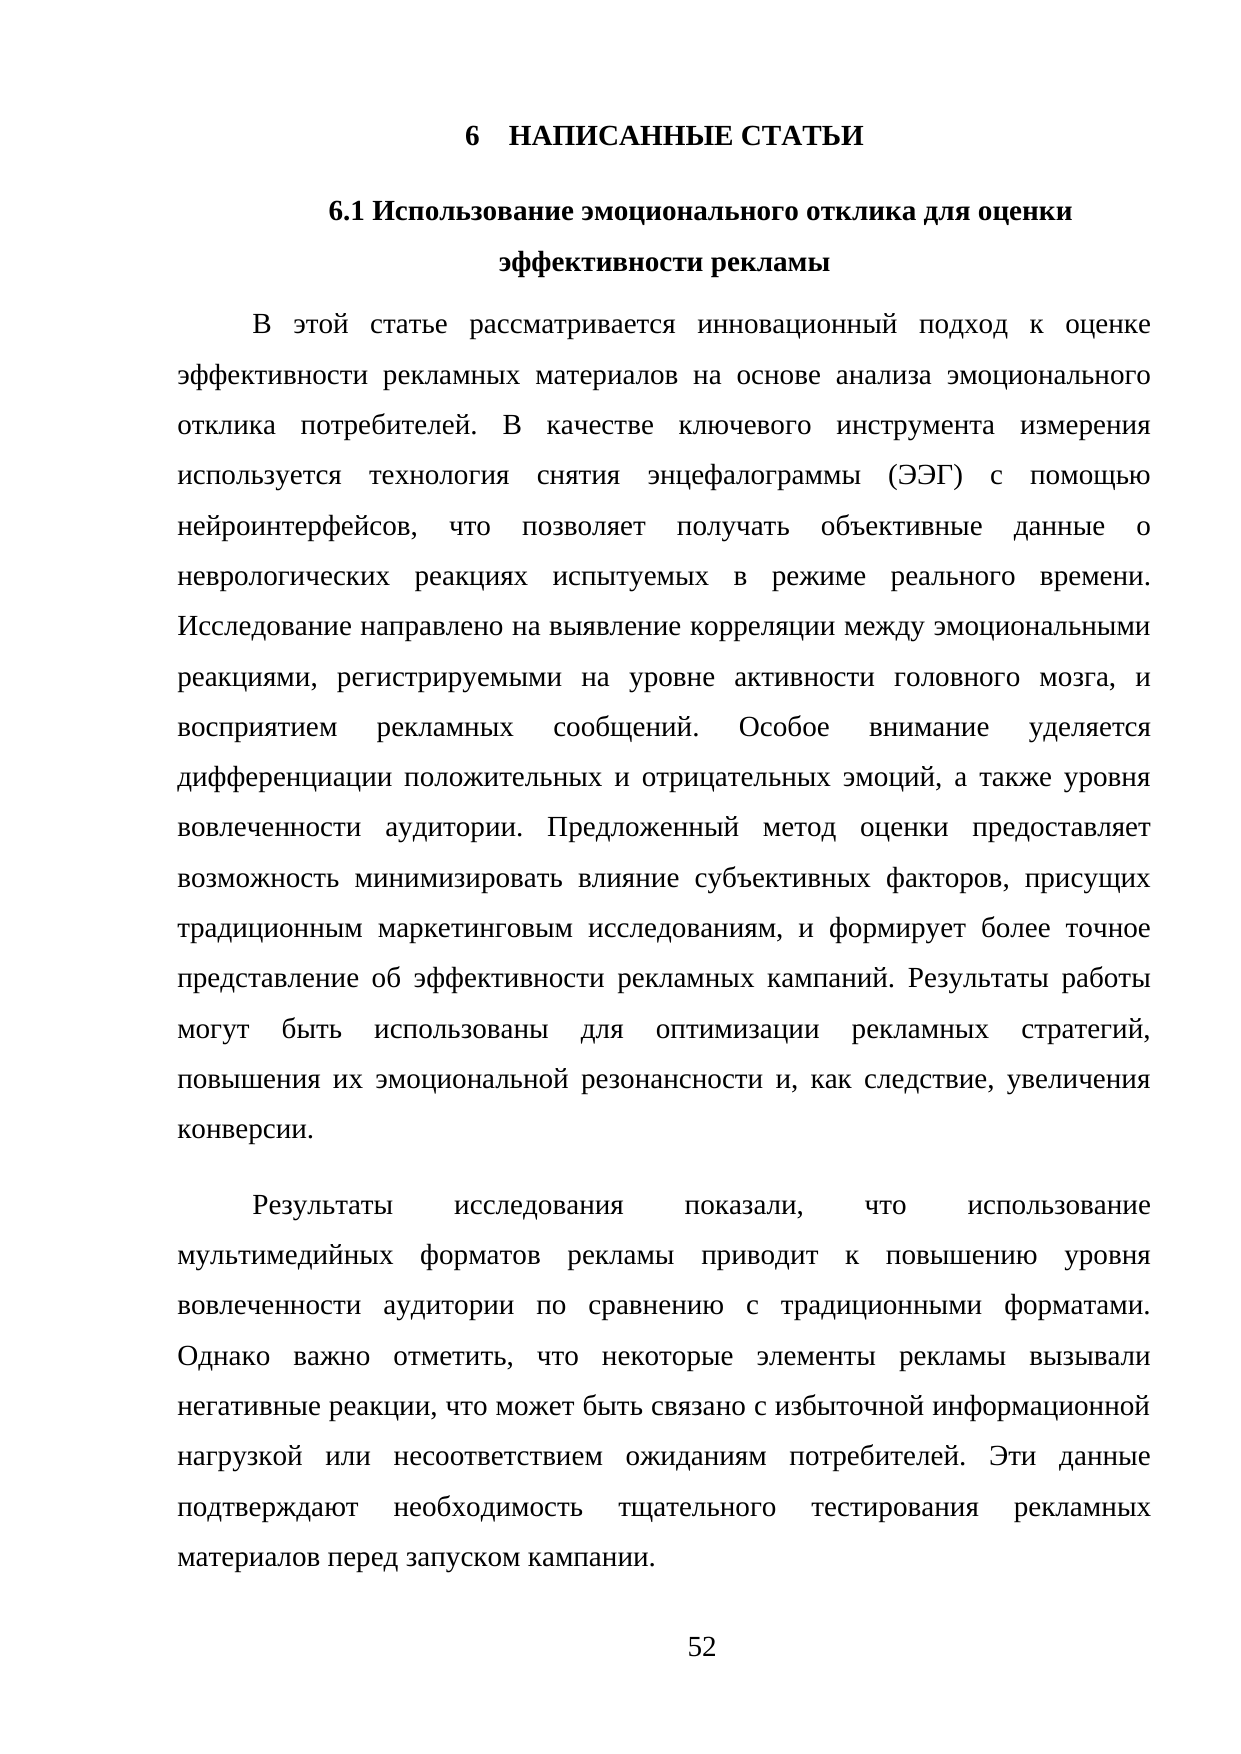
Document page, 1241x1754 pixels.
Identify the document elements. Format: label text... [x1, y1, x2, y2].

subtitle Использование эмоционального отклика для оценки эффективности рекламы [177, 193, 1152, 277]
subtitle НАПИСАННЫЕ СТАТЬИ [177, 118, 1152, 152]
text Результаты исследования показали, что использование мультимедийных форматов рекламы приводит к повышению уровня вовлеченности аудитории по сравнению с традиционными форматами. Однако важно отметить, что некоторые элементы рекламы вызывали негативные реакции, что может быть связано с избыточной информационной нагрузкой или несоответствием ожиданиям потребителей. Эти данные подтверждают необходимость тщательного тестирования рекламных материалов перед запуском кампании. [177, 1187, 1152, 1572]
text В этой статье рассматривается инновационный подход к оценке эффективности рекламных материалов на основе анализа эмоционального отклика потребителей. В качестве ключевого инструмента измерения используется технология снятия энцефалограммы (ЭЭГ) с помощью нейроинтерфейсов, что позволяет получать объективные данные о неврологических реакциях испытуемых в режиме реального времени. Исследование направлено на выявление корреляции между эмоциональными реакциями, регистрируемыми на уровне активности головного мозга, и восприятием рекламных сообщений. Особое внимание уделяется дифференциации положительных и отрицательных эмоций, а также уровня вовлеченности аудитории. Предложенный метод оценки предоставляет возможность минимизировать влияние субъективных факторов, присущих традиционным маркетинговым исследованиям, и формирует более точное представление об эффективности рекламных кампаний. Результаты работы могут быть использованы для оптимизации рекламных стратегий, повышения их эмоциональной резонансности и, как следствие, увеличения конверсии. [177, 306, 1152, 1145]
